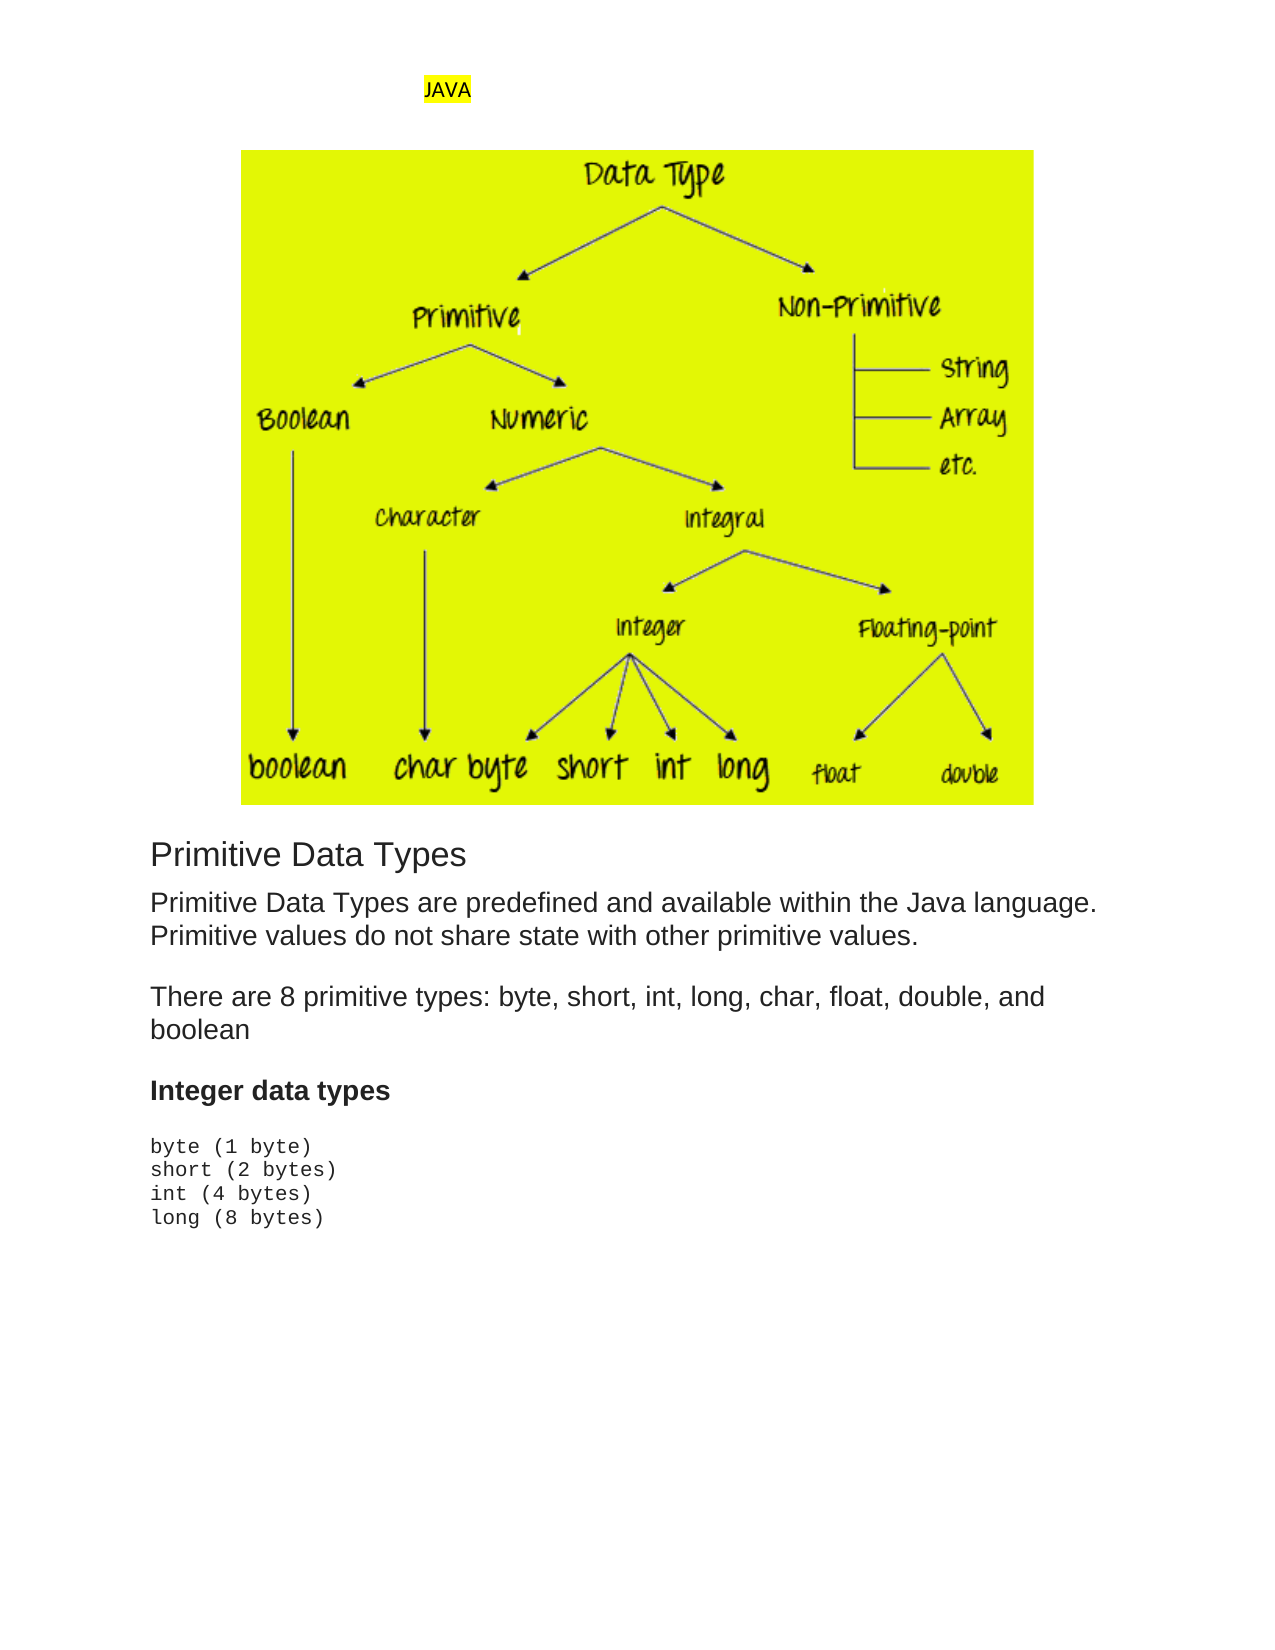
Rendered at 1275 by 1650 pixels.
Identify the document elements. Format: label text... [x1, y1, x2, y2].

text There are 8 primitive types: byte, short, int, long, char, float, double, and boolean [150, 980, 1125, 1045]
text long (8 bytes) [150, 1207, 1125, 1230]
text Primitive Data Types are predefined and available within the Java language. Primitive values do not share state with other primitive values. [150, 886, 1125, 951]
text Integer data types [150, 1074, 1125, 1107]
picture [241, 150, 1034, 805]
subtitle Primitive Data Types [150, 834, 1125, 874]
text short (2 bytes) [150, 1159, 1125, 1183]
text int (4 bytes) [150, 1183, 1125, 1207]
text byte (1 byte) [150, 1136, 1125, 1159]
